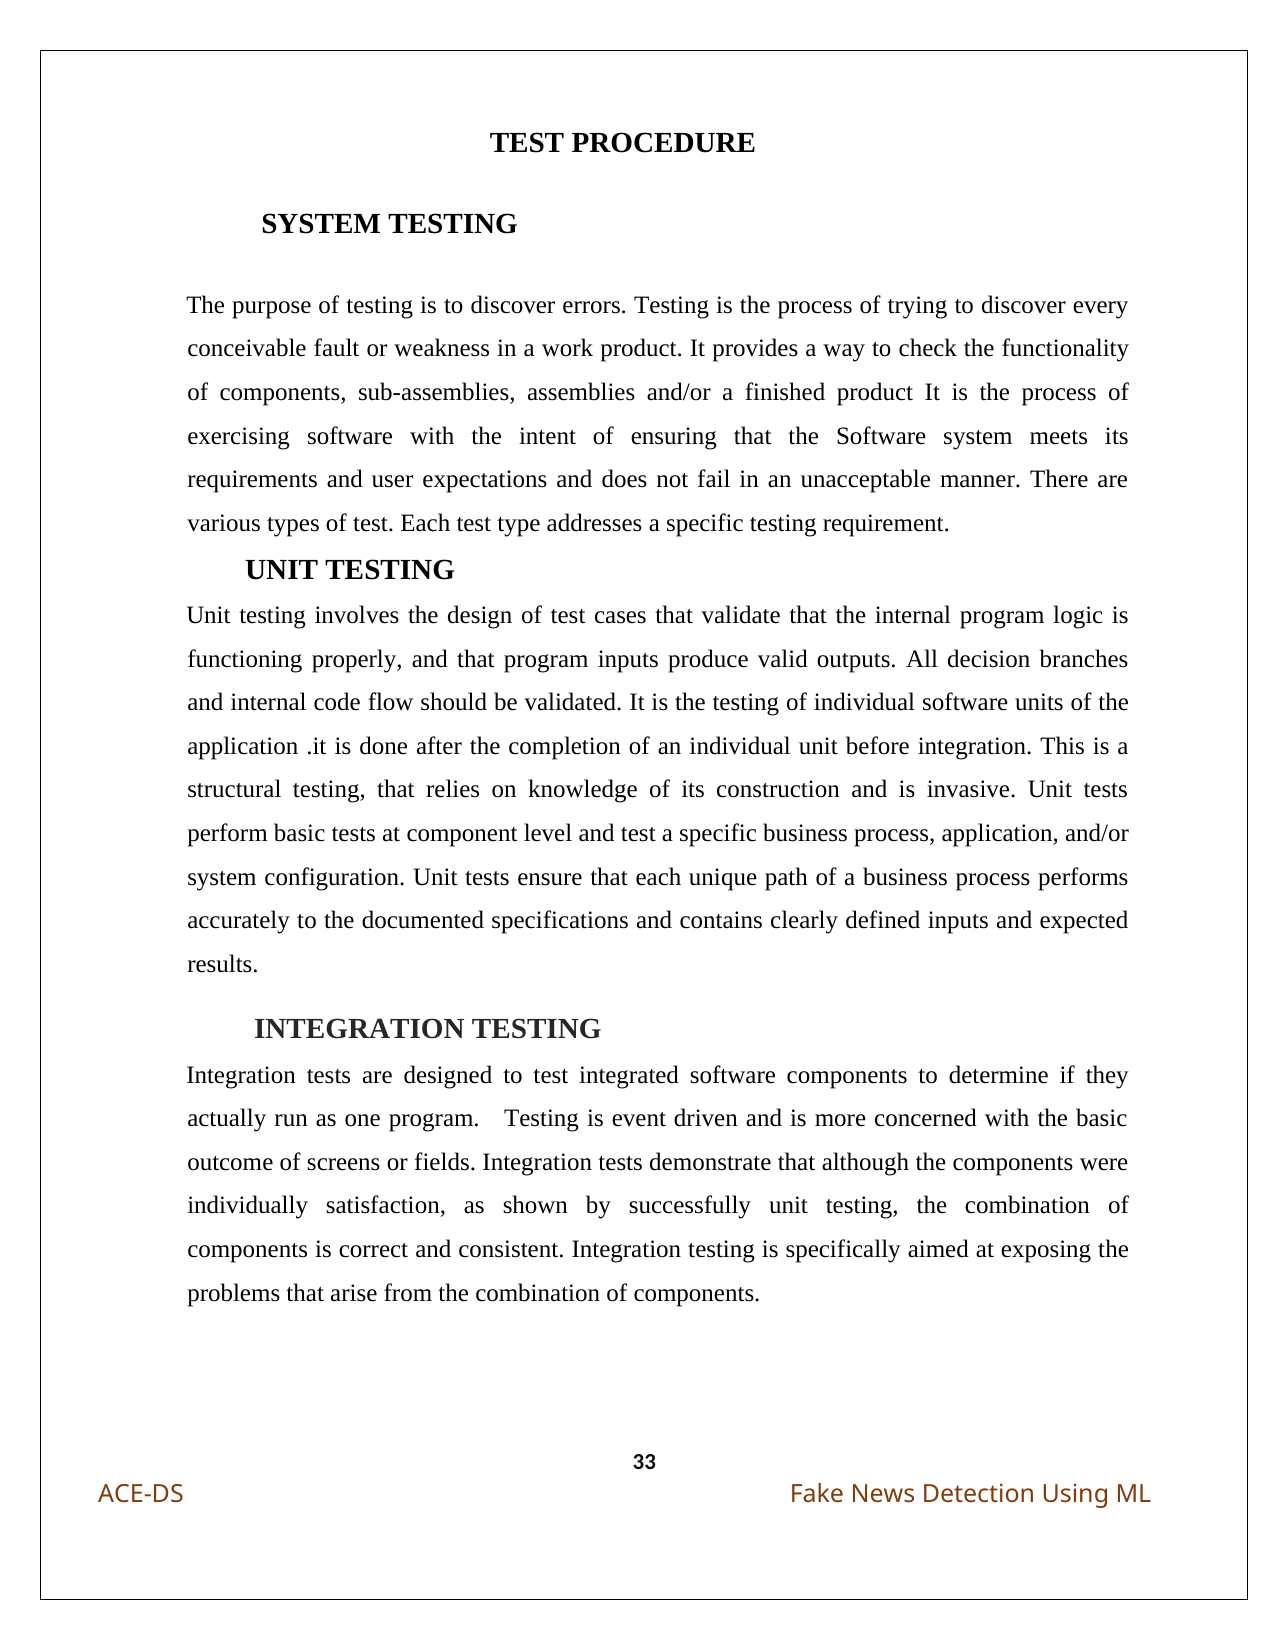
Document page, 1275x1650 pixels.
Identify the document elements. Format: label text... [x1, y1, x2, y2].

subtitle INTEGRATION TESTING [41, 1011, 1247, 1045]
text Unit testing involves the design of test cases that validate that the internal program logic is functioning properly, and that program inputs produce valid outputs. All decision branches and internal code flow should be validated. It is the testing of individual software units of the application .it is done after the completion of an individual unit before integration. This is a structural testing, that relies on knowledge of its construction and is invasive. Unit tests perform basic tests at component level and test a specific business process, application, and/or system configuration. Unit tests ensure that each unique path of a business process performs accurately to the documented specifications and contains clearly defined inputs and expected results. [186, 600, 1130, 978]
subtitle UNIT TESTING [238, 552, 1247, 586]
text The purpose of testing is to discover errors. Testing is the process of trying to discover every conceivable fault or weakness in a work product. It provides a way to check the functionality of components, sub-assemblies, assemblies and/or a finished product It is the process of exercising software with the intent of ensuring that the Software system meets its requirements and user expectations and does not fail in an unacceptable manner. There are various types of test. Each test type addresses a specific testing requirement. [186, 290, 1130, 537]
text Integration tests are designed to test integrated software components to determine if they actually run as one program. Testing is event driven and is more concerned with the basic outcome of screens or fields. Integration tests demonstrate that although the components were individually satisfaction, as shown by successfully unit testing, the combination of components is correct and consistent. Integration testing is specifically aimed at exposing the problems that arise from the combination of components. [186, 1060, 1130, 1307]
subtitle SYSTEM TESTING [41, 206, 1247, 239]
text TEST PROCEDURE [464, 125, 1247, 158]
